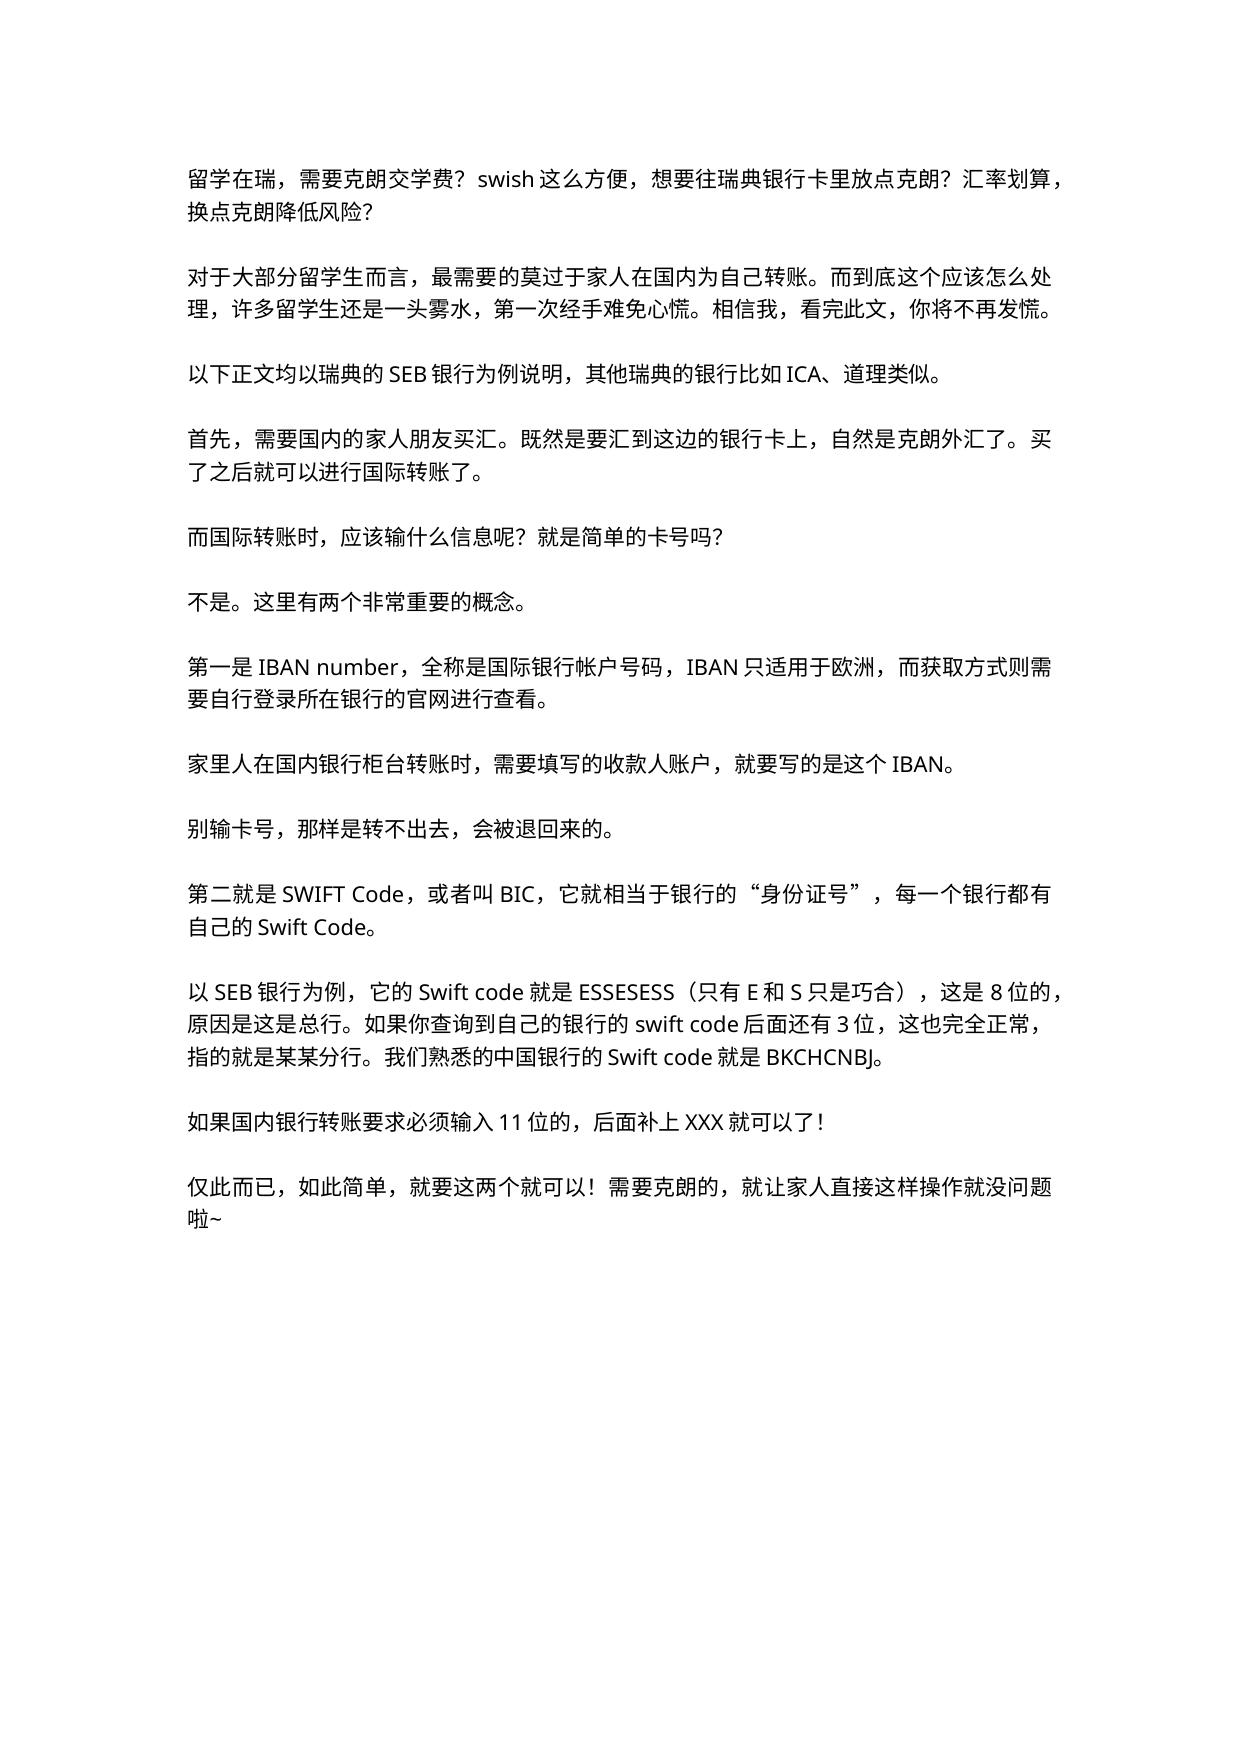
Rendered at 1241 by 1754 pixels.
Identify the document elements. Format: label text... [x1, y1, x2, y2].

text 如果国内银行转账要求必须输入11位的，后面补上XXX就可以了！ [187, 1104, 1053, 1137]
text 以SEB银行为例，它的Swift code就是ESSESESS（只有E和S只是巧合），这是8位的，原因是这是总行。如果你查询到自己的银行的swift code后面还有3位，这也完全正常，指的就是某某分行。我们熟悉的中国银行的Swift code就是BKCHCNBJ。 [187, 974, 1053, 1072]
text 第一是IBAN number，全称是国际银行帐户号码，IBAN只适用于欧洲，而获取方式则需要自行登录所在银行的官网进行查看。 [187, 649, 1053, 714]
text 对于大部分留学生而言，最需要的莫过于家人在国内为自己转账。而到底这个应该怎么处理，许多留学生还是一头雾水，第一次经手难免心慌。相信我，看完此文，你将不再发慌。 [187, 259, 1053, 324]
text 仅此而已，如此简单，就要这两个就可以！需要克朗的，就让家人直接这样操作就没问题啦~ [187, 1169, 1053, 1234]
text 而国际转账时，应该输什么信息呢？就是简单的卡号吗？ [187, 519, 1053, 552]
text 家里人在国内银行柜台转账时，需要填写的收款人账户，就要写的是这个IBAN。 [187, 747, 1053, 779]
text 第二就是SWIFT Code，或者叫BIC，它就相当于银行的“身份证号”，每一个银行都有自己的Swift Code。 [187, 877, 1053, 942]
text 别输卡号，那样是转不出去，会被退回来的。 [187, 812, 1053, 844]
text 以下正文均以瑞典的SEB银行为例说明，其他瑞典的银行比如ICA、道理类似。 [187, 357, 1053, 389]
text 留学在瑞，需要克朗交学费？swish这么方便，想要往瑞典银行卡里放点克朗？汇率划算，换点克朗降低风险？ [187, 162, 1053, 227]
text 首先，需要国内的家人朋友买汇。既然是要汇到这边的银行卡上，自然是克朗外汇了。买了之后就可以进行国际转账了。 [187, 422, 1053, 487]
text 不是。这里有两个非常重要的概念。 [187, 584, 1053, 617]
